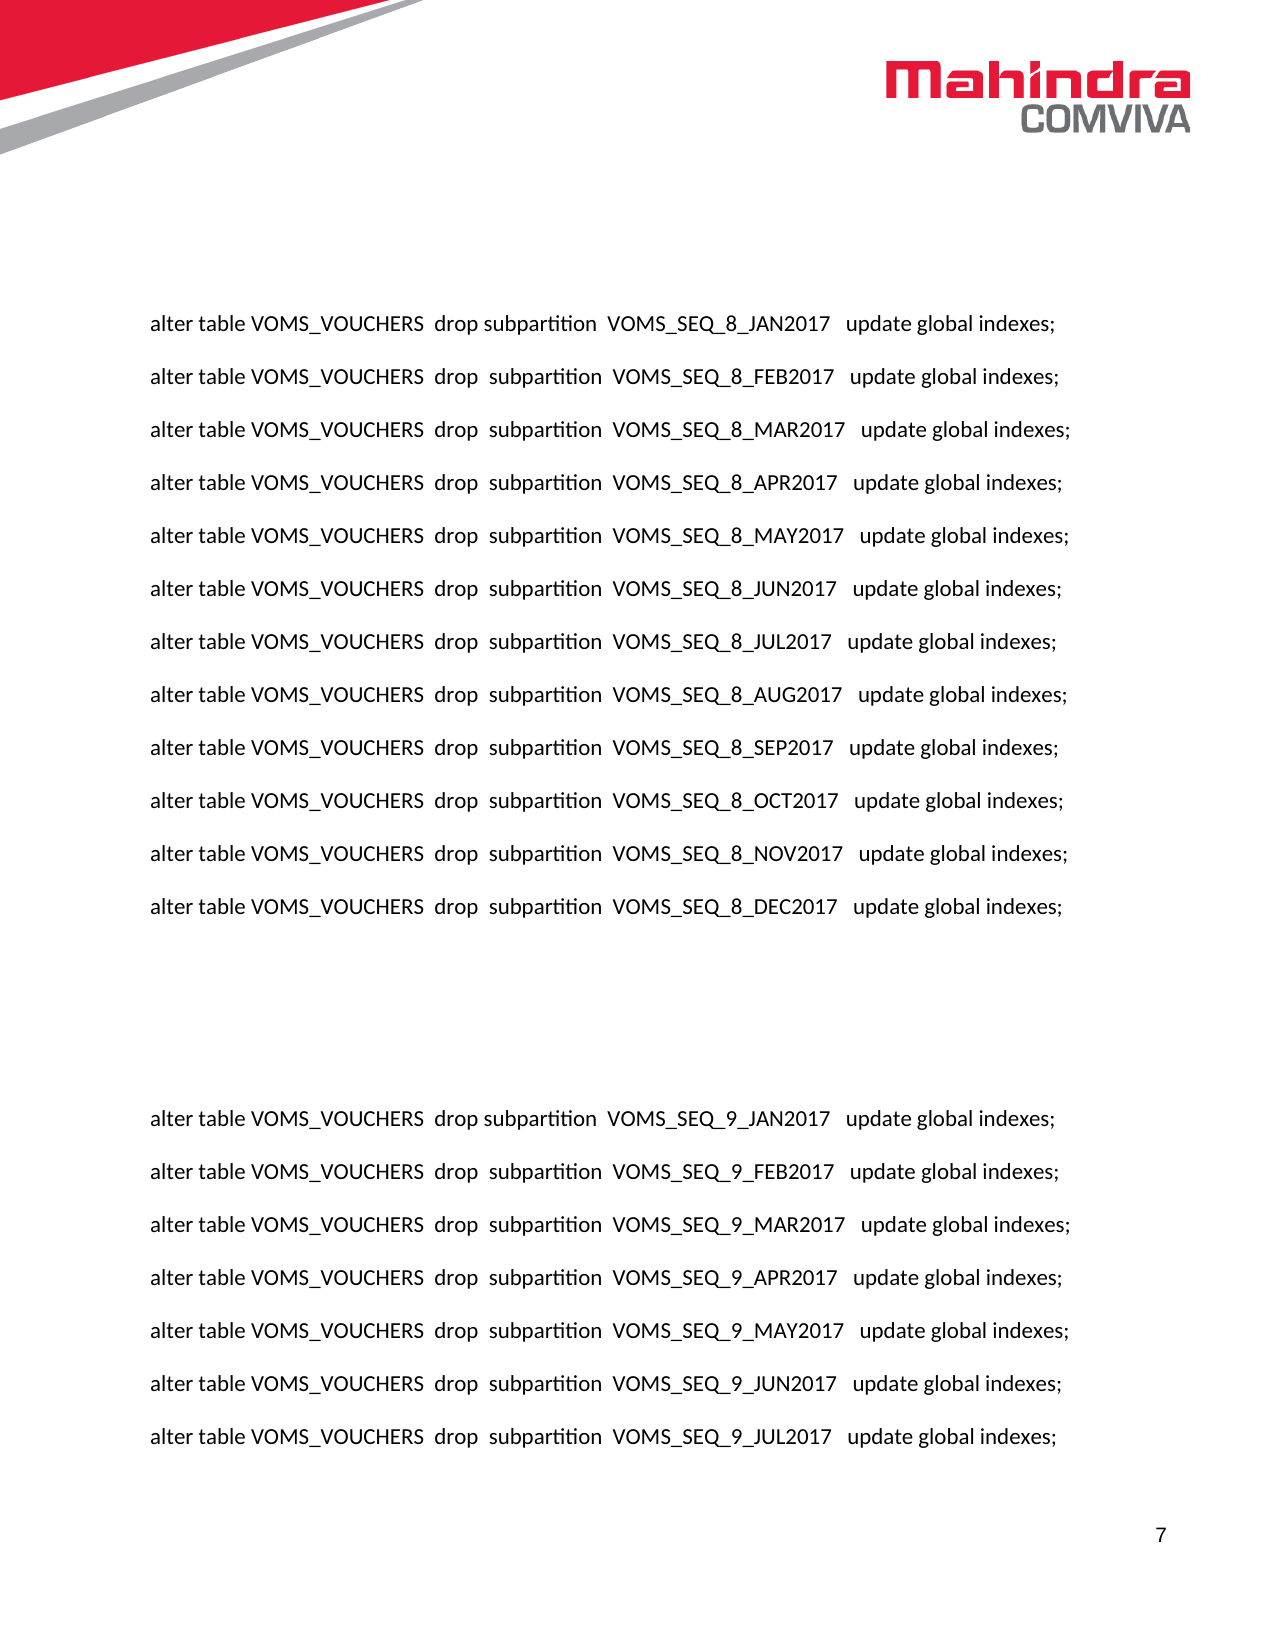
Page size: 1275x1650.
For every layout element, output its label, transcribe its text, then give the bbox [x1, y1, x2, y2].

text alter table VOMS_VOUCHERS drop subpartition VOMS_SEQ_8_JAN2017 update global indexes; [150, 309, 1167, 337]
picture [0, 0, 426, 155]
picture [886, 61, 1191, 133]
text alter table VOMS_VOUCHERS drop subpartition VOMS_SEQ_9_JUN2017 update global indexes; [150, 1369, 1167, 1397]
text alter table VOMS_VOUCHERS drop subpartition VOMS_SEQ_9_MAR2017 update global indexes; [150, 1210, 1167, 1238]
text alter table VOMS_VOUCHERS drop subpartition VOMS_SEQ_8_MAR2017 update global indexes; [150, 415, 1167, 443]
text alter table VOMS_VOUCHERS drop subpartition VOMS_SEQ_8_OCT2017 update global indexes; [150, 786, 1167, 814]
text alter table VOMS_VOUCHERS drop subpartition VOMS_SEQ_8_AUG2017 update global indexes; [150, 680, 1167, 708]
text alter table VOMS_VOUCHERS drop subpartition VOMS_SEQ_8_DEC2017 update global indexes; [150, 892, 1167, 920]
text alter table VOMS_VOUCHERS drop subpartition VOMS_SEQ_8_APR2017 update global indexes; [150, 468, 1167, 496]
text alter table VOMS_VOUCHERS drop subpartition VOMS_SEQ_9_APR2017 update global indexes; [150, 1263, 1167, 1291]
text alter table VOMS_VOUCHERS drop subpartition VOMS_SEQ_8_JUN2017 update global indexes; [150, 574, 1167, 602]
text alter table VOMS_VOUCHERS drop subpartition VOMS_SEQ_9_MAY2017 update global indexes; [150, 1316, 1167, 1344]
text alter table VOMS_VOUCHERS drop subpartition VOMS_SEQ_9_JUL2017 update global indexes; [150, 1422, 1167, 1451]
text alter table VOMS_VOUCHERS drop subpartition VOMS_SEQ_8_NOV2017 update global indexes; [150, 839, 1167, 867]
text alter table VOMS_VOUCHERS drop subpartition VOMS_SEQ_8_FEB2017 update global indexes; [150, 362, 1167, 390]
text alter table VOMS_VOUCHERS drop subpartition VOMS_SEQ_8_SEP2017 update global indexes; [150, 733, 1167, 761]
text alter table VOMS_VOUCHERS drop subpartition VOMS_SEQ_9_FEB2017 update global indexes; [150, 1157, 1167, 1185]
text alter table VOMS_VOUCHERS drop subpartition VOMS_SEQ_8_JUL2017 update global indexes; [150, 627, 1167, 655]
text alter table VOMS_VOUCHERS drop subpartition VOMS_SEQ_8_MAY2017 update global indexes; [150, 521, 1167, 549]
text alter table VOMS_VOUCHERS drop subpartition VOMS_SEQ_9_JAN2017 update global indexes; [150, 1104, 1167, 1132]
